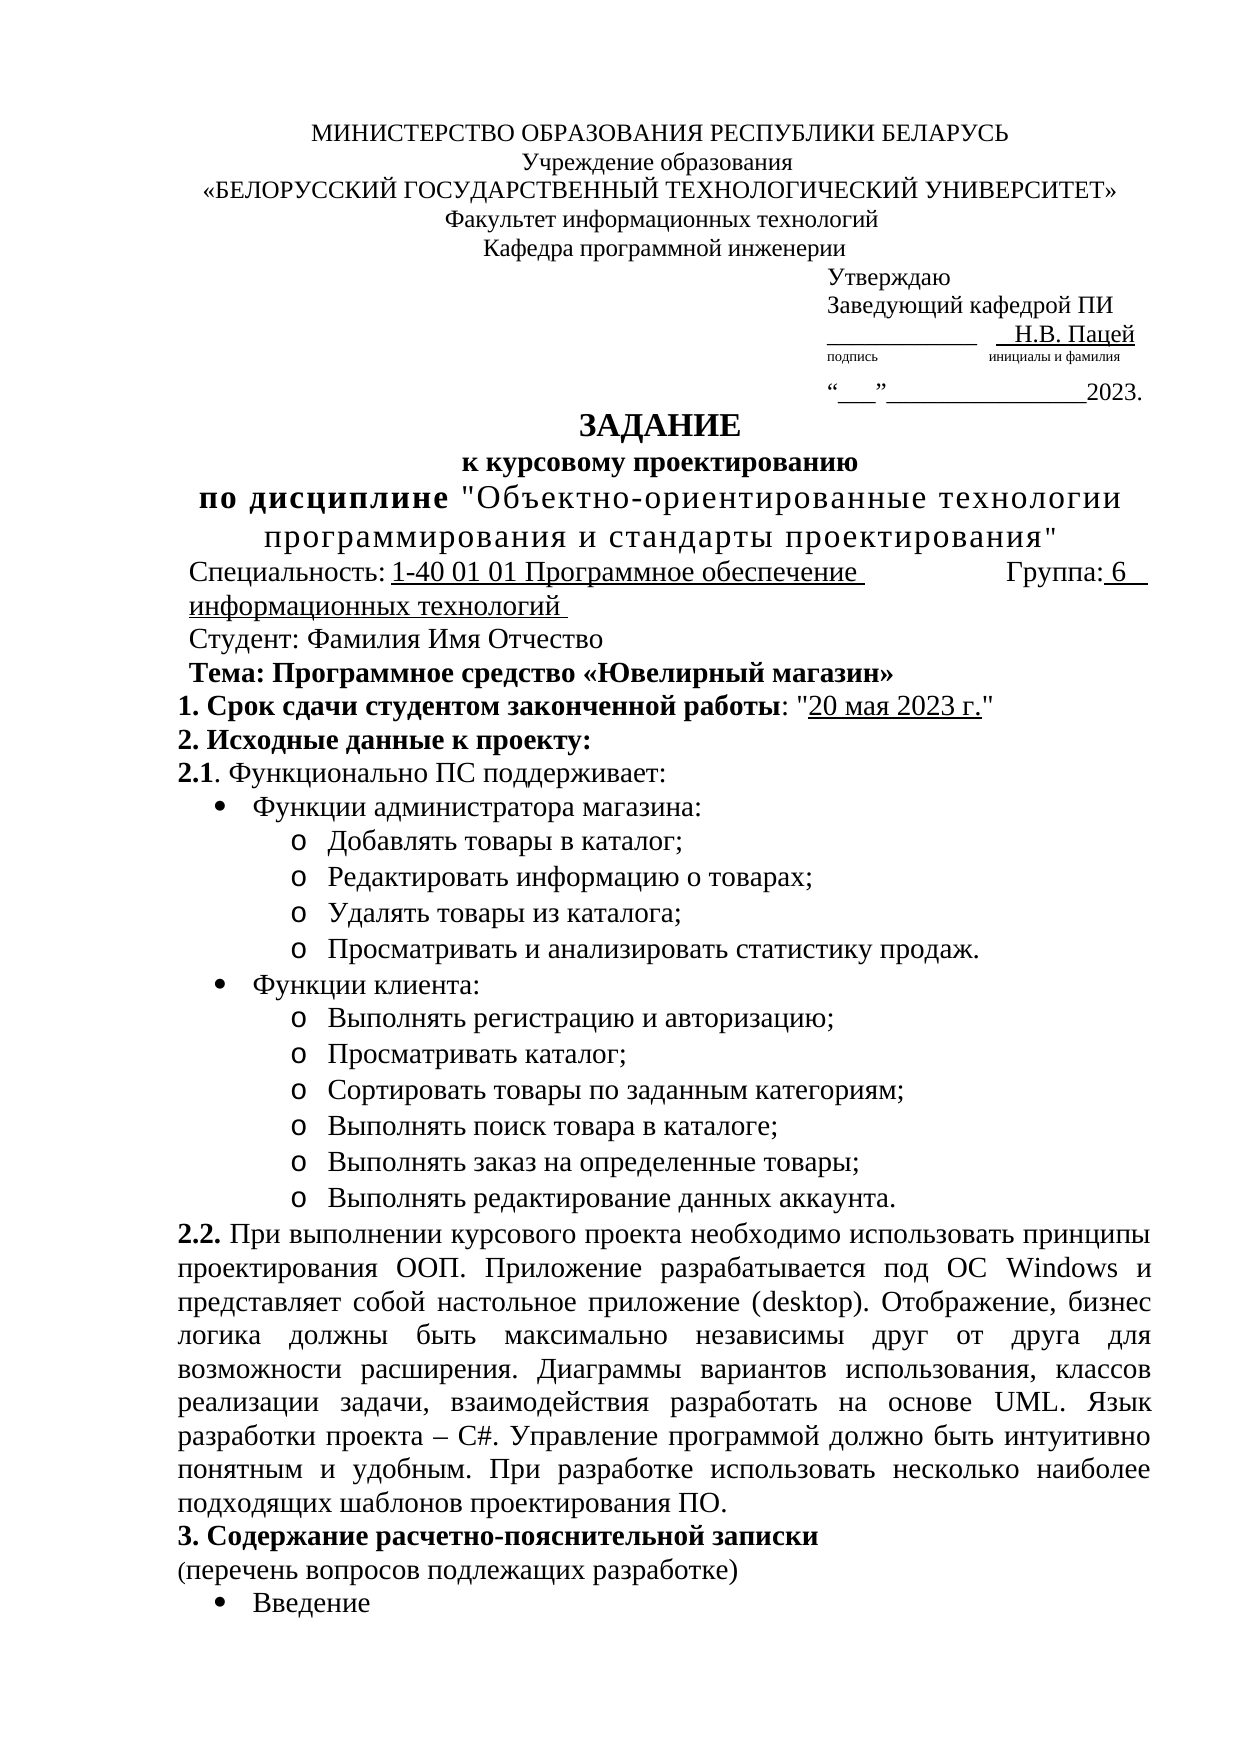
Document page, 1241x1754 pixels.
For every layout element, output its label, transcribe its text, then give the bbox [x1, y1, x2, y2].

text к курсовому проектированию [177, 444, 1143, 477]
text ____________ Н.В. Пацей [783, 319, 1152, 348]
list Выполнять заказ на определенные товары; [290, 1144, 1152, 1181]
text 2.1. Функционально ПС поддерживает: [177, 755, 1152, 789]
list Введение [215, 1586, 1143, 1619]
text 2.2. При выполнении курсового проекта необходимо использовать принципы проектирования ООП. Приложение разрабатывается под ОС Windows и представляет собой настольное приложение (desktop). Отображение, бизнес логика должны быть максимально независимы друг от друга для возможности расширения. Диаграммы вариантов использования, классов реализации задачи, взаимодействия разработать на основе UML. Язык разработки проекта – C#. Управление программой должно быть интуитивно понятным и удобным. При разработке использовать несколько наиболее подходящих шаблонов проектирования ПО. [177, 1217, 1152, 1518]
text 2. Исходные данные к проекту: [177, 722, 1152, 755]
text Утверждаю [783, 262, 1152, 291]
text 1. Срок сдачи студентом законченной работы: "20 мая 2023 г." [177, 688, 1152, 722]
table_header Группа: 6 [995, 554, 1239, 655]
list Выполнять регистрацию и авторизацию; [290, 1000, 1152, 1036]
text (перечень вопросов подлежащих разработке) [177, 1552, 1152, 1586]
text подпись инициалы и фамилия [783, 348, 1152, 377]
text Заведующий кафедрой ПИ [783, 291, 1152, 319]
list Функции администратора магазина: [215, 789, 1152, 823]
list Редактировать информацию о товарах; [290, 859, 1152, 895]
text “___”________________2023. [783, 377, 1152, 406]
text МИНИСТЕРСТВО ОБРАЗОВАНИЯ РЕСПУБЛИКИ БЕЛАРУСЬ [177, 118, 1143, 147]
list Сортировать товары по заданным категориям; [290, 1072, 1152, 1108]
list Выполнять редактирование данных аккаунта. [290, 1181, 1152, 1217]
list Удалять товары из каталога; [290, 895, 1152, 931]
text Учреждение образования «БЕЛОРУССКИЙ ГОСУДАРСТВЕННЫЙ ТЕХНОЛОГИЧЕСКИЙ УНИВЕРСИТЕТ» [177, 147, 1143, 204]
list Просматривать каталог; [290, 1036, 1152, 1072]
list Выполнять поиск товара в каталоге; [290, 1108, 1152, 1144]
list Добавлять товары в каталог; [290, 823, 1152, 859]
table_header Специальность: 1-40 01 01 Программное обеспечение информационных технологий Студент: Фамилия Имя Отчество [177, 554, 994, 655]
text по дисциплине "Объектно-ориентированные технологии программирования и стандарты проектирования" [177, 477, 1143, 554]
text ЗАДАНИЕ [177, 406, 1143, 444]
list Функции клиента: [215, 967, 1152, 1000]
text Факультет информационных технологий Кафедра программной инженерии [177, 204, 1152, 262]
text 3. Содержание расчетно-пояснительной записки [177, 1518, 1152, 1552]
list Просматривать и анализировать статистику продаж. [290, 931, 1152, 967]
table_cell Тема: Программное средство «Ювелирный магазин» [177, 655, 1239, 688]
